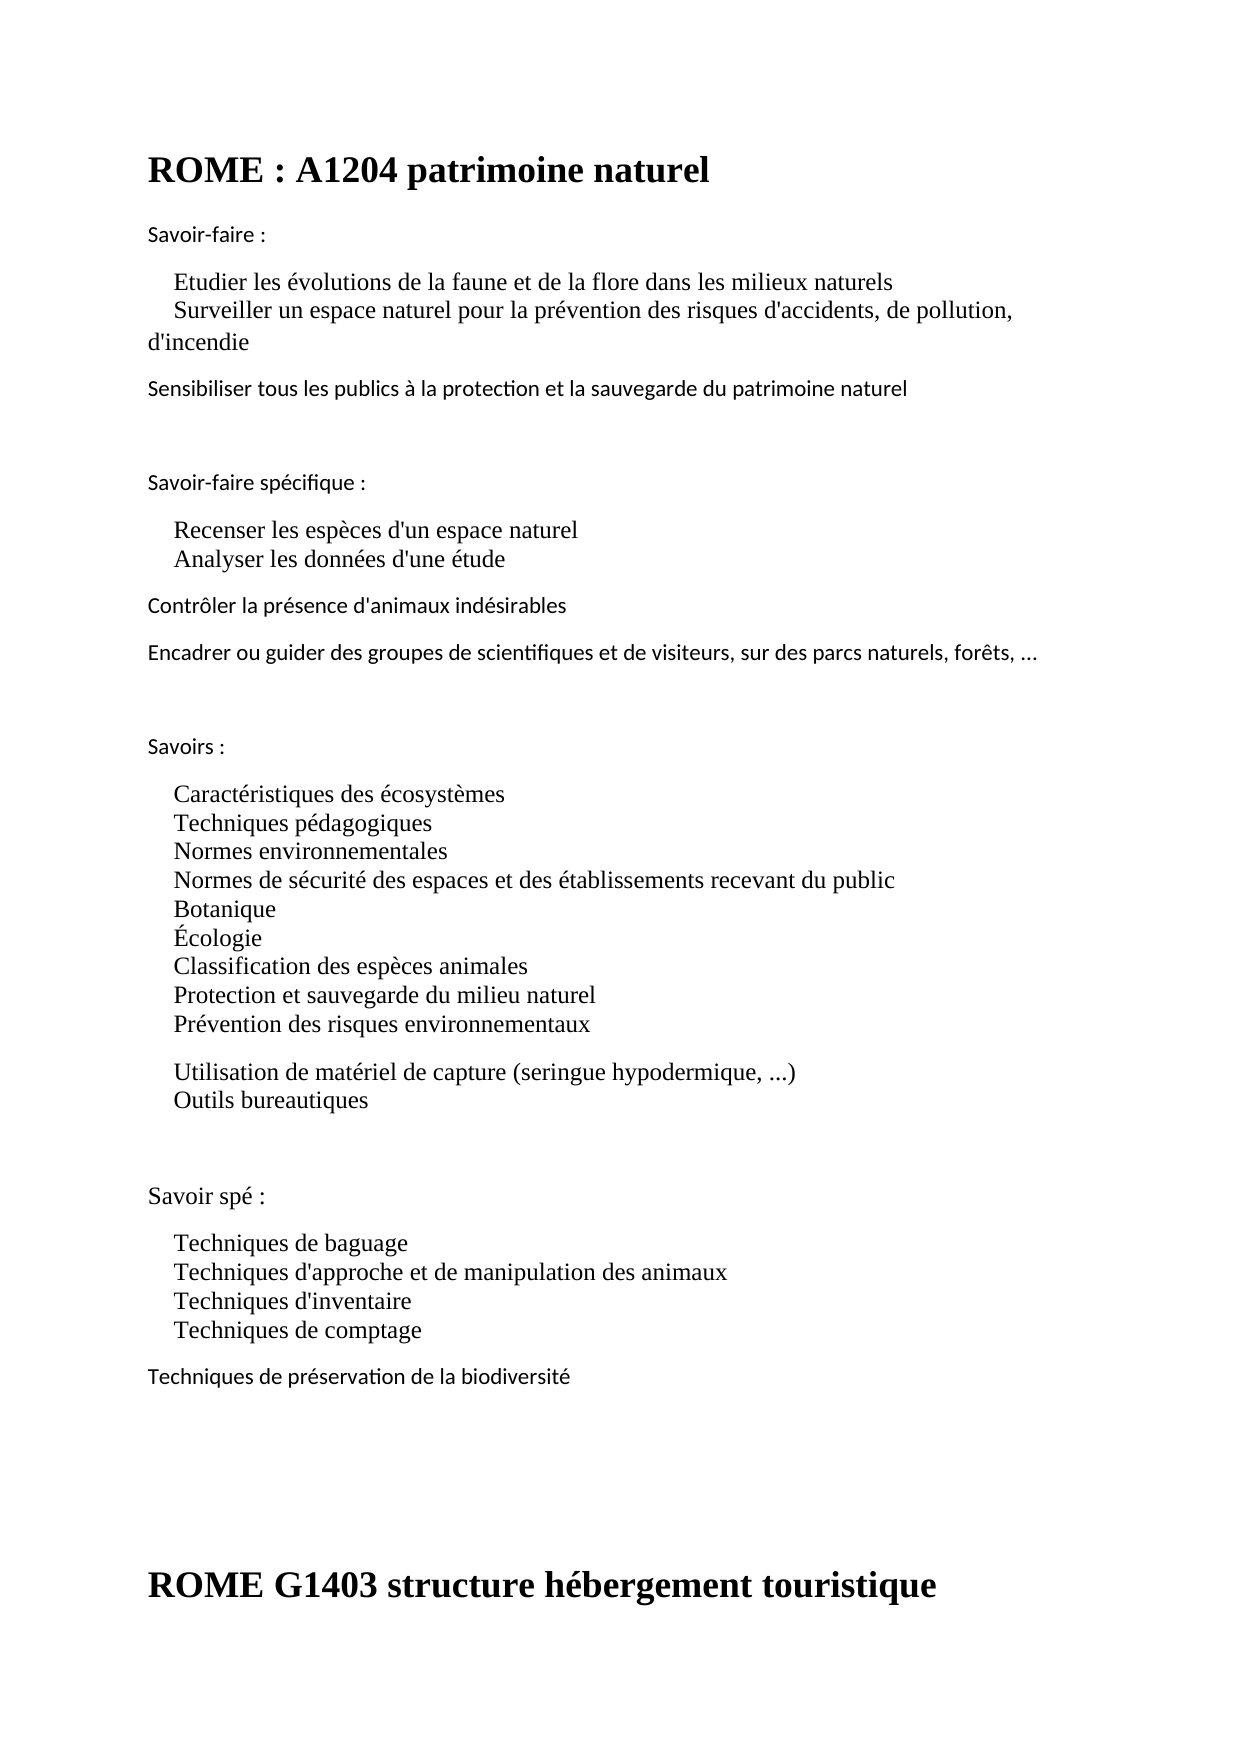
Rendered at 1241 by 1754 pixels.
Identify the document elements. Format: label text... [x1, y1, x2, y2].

text  Techniques d'approche et de manipulation des animaux [148, 1257, 1093, 1286]
text  Caractéristiques des écosystèmes [148, 779, 1093, 808]
subtitle ROME G1403 structure hébergement touristique [148, 1562, 1093, 1606]
text  Normes de sécurité des espaces et des établissements recevant du public [148, 865, 1093, 894]
text  Normes environnementales [148, 836, 1093, 865]
text Savoir spé : [148, 1181, 1093, 1209]
text  Techniques de baguage [148, 1228, 1093, 1257]
text  Techniques de comptage [148, 1315, 1093, 1343]
text  Protection et sauvegarde du milieu naturel [148, 980, 1093, 1009]
subtitle ROME : A1204 patrimoine naturel [148, 148, 1093, 191]
text  Outils bureautiques [148, 1085, 1093, 1114]
text  Analyser les données d'une étude [148, 544, 1093, 572]
text Savoirs : [148, 732, 1093, 760]
text  Techniques d'inventaire [148, 1286, 1093, 1315]
text  Etudier les évolutions de la faune et de la flore dans les milieux naturels [148, 267, 1093, 296]
text  Botanique [148, 894, 1093, 923]
text  Surveiller un espace naturel pour la prévention des risques d'accidents, de pollution, d'incendie [148, 296, 1093, 355]
text Encadrer ou guider des groupes de scientifiques et de visiteurs, sur des parcs naturels, forêts, ... [148, 638, 1093, 666]
text  Techniques pédagogiques [148, 808, 1093, 836]
text Sensibiliser tous les publics à la protection et la sauvegarde du patrimoine naturel [148, 374, 1093, 402]
text Savoir-faire : [148, 220, 1093, 248]
text  Classification des espèces animales [148, 951, 1093, 980]
text  Utilisation de matériel de capture (seringue hypodermique, ...) [148, 1057, 1093, 1085]
text  Recenser les espèces d'un espace naturel [148, 515, 1093, 544]
text Techniques de préservation de la biodiversité [148, 1362, 1093, 1390]
text  Écologie [148, 923, 1093, 951]
text Savoir-faire spécifique : [148, 468, 1093, 496]
text  Prévention des risques environnementaux [148, 1009, 1093, 1038]
text Contrôler la présence d'animaux indésirables [148, 591, 1093, 619]
